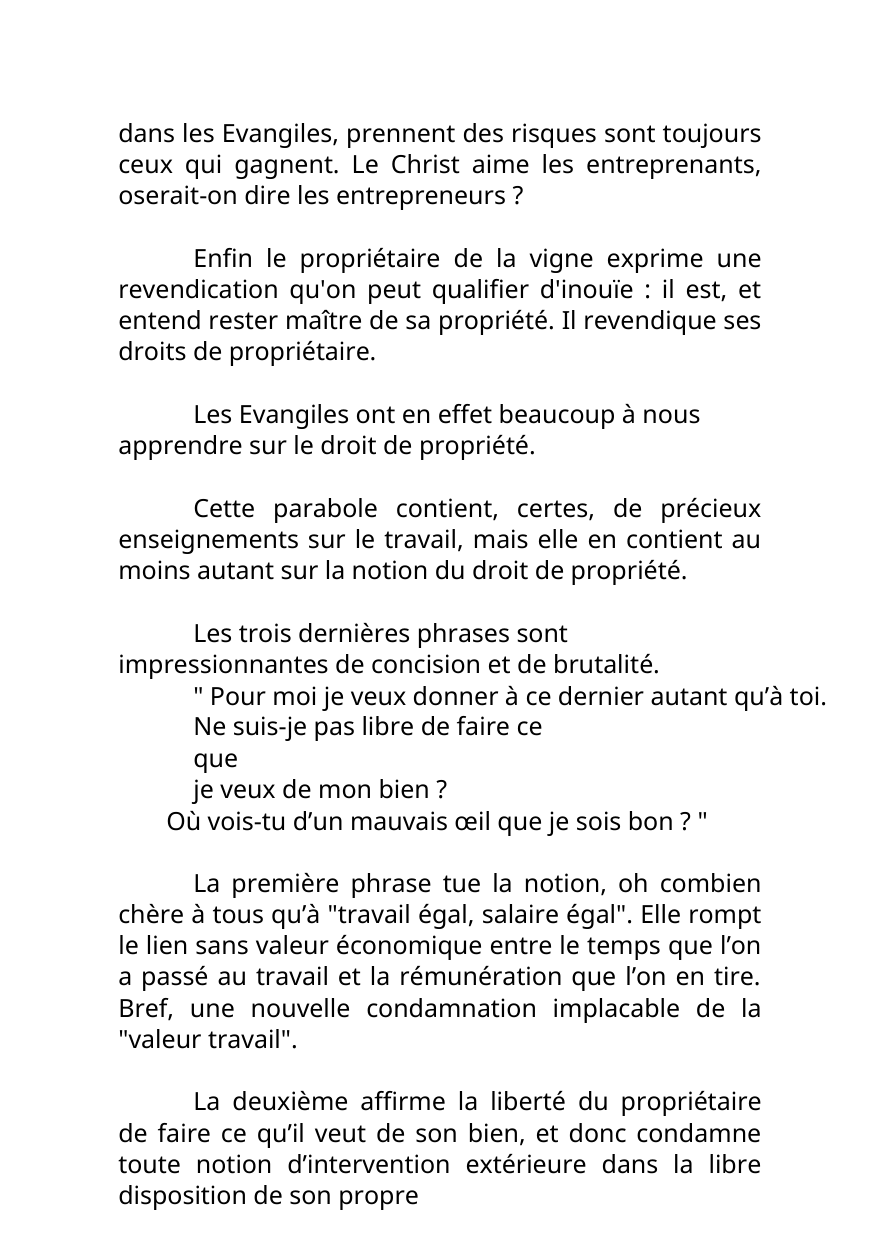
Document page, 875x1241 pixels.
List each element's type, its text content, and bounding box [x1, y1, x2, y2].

text Cette parabole contient, certes, de précieux enseignements sur le travail, mais elle en contient au moins autant sur la notion du droit de propriété. [118, 492, 762, 586]
text Ne suis-je pas libre de faire ce que je veux de mon bien ? [193, 711, 544, 804]
text Les Evangiles ont en effet beaucoup à nous apprendre sur le droit de propriété. [118, 398, 769, 461]
text " Pour moi je veux donner à ce dernier autant qu’à toi. [193, 683, 874, 711]
text La deuxième affirme la liberté du propriétaire de faire ce qu’il veut de son bien, et donc condamne toute notion d’intervention extérieure dans la libre disposition de son propre [118, 1086, 762, 1211]
text Enfin le propriétaire de la vigne exprime une revendication qu'on peut qualifier d'inouïe : il est, et entend rester maître de sa propriété. Il revendique ses droits de propriétaire. [118, 242, 762, 367]
text Les trois dernières phrases sont impressionnantes de concision et de brutalité. [118, 617, 769, 679]
text La première phrase tue la notion, oh combien chère à tous qu’à "travail égal, salaire égal". Elle rompt le lien sans valeur économique entre le temps que l’on a passé au travail et la rémunération que l’on en tire. Bref, une nouvelle condamnation implacable de la "valeur travail". [118, 867, 762, 1054]
text Où vois-tu d’un mauvais œil que je sois bon ? " [0, 808, 874, 836]
text dans les Evangiles, prennent des risques sont toujours ceux qui gagnent. Le Christ aime les entreprenants, oserait-on dire les entrepreneurs ? [118, 117, 762, 211]
